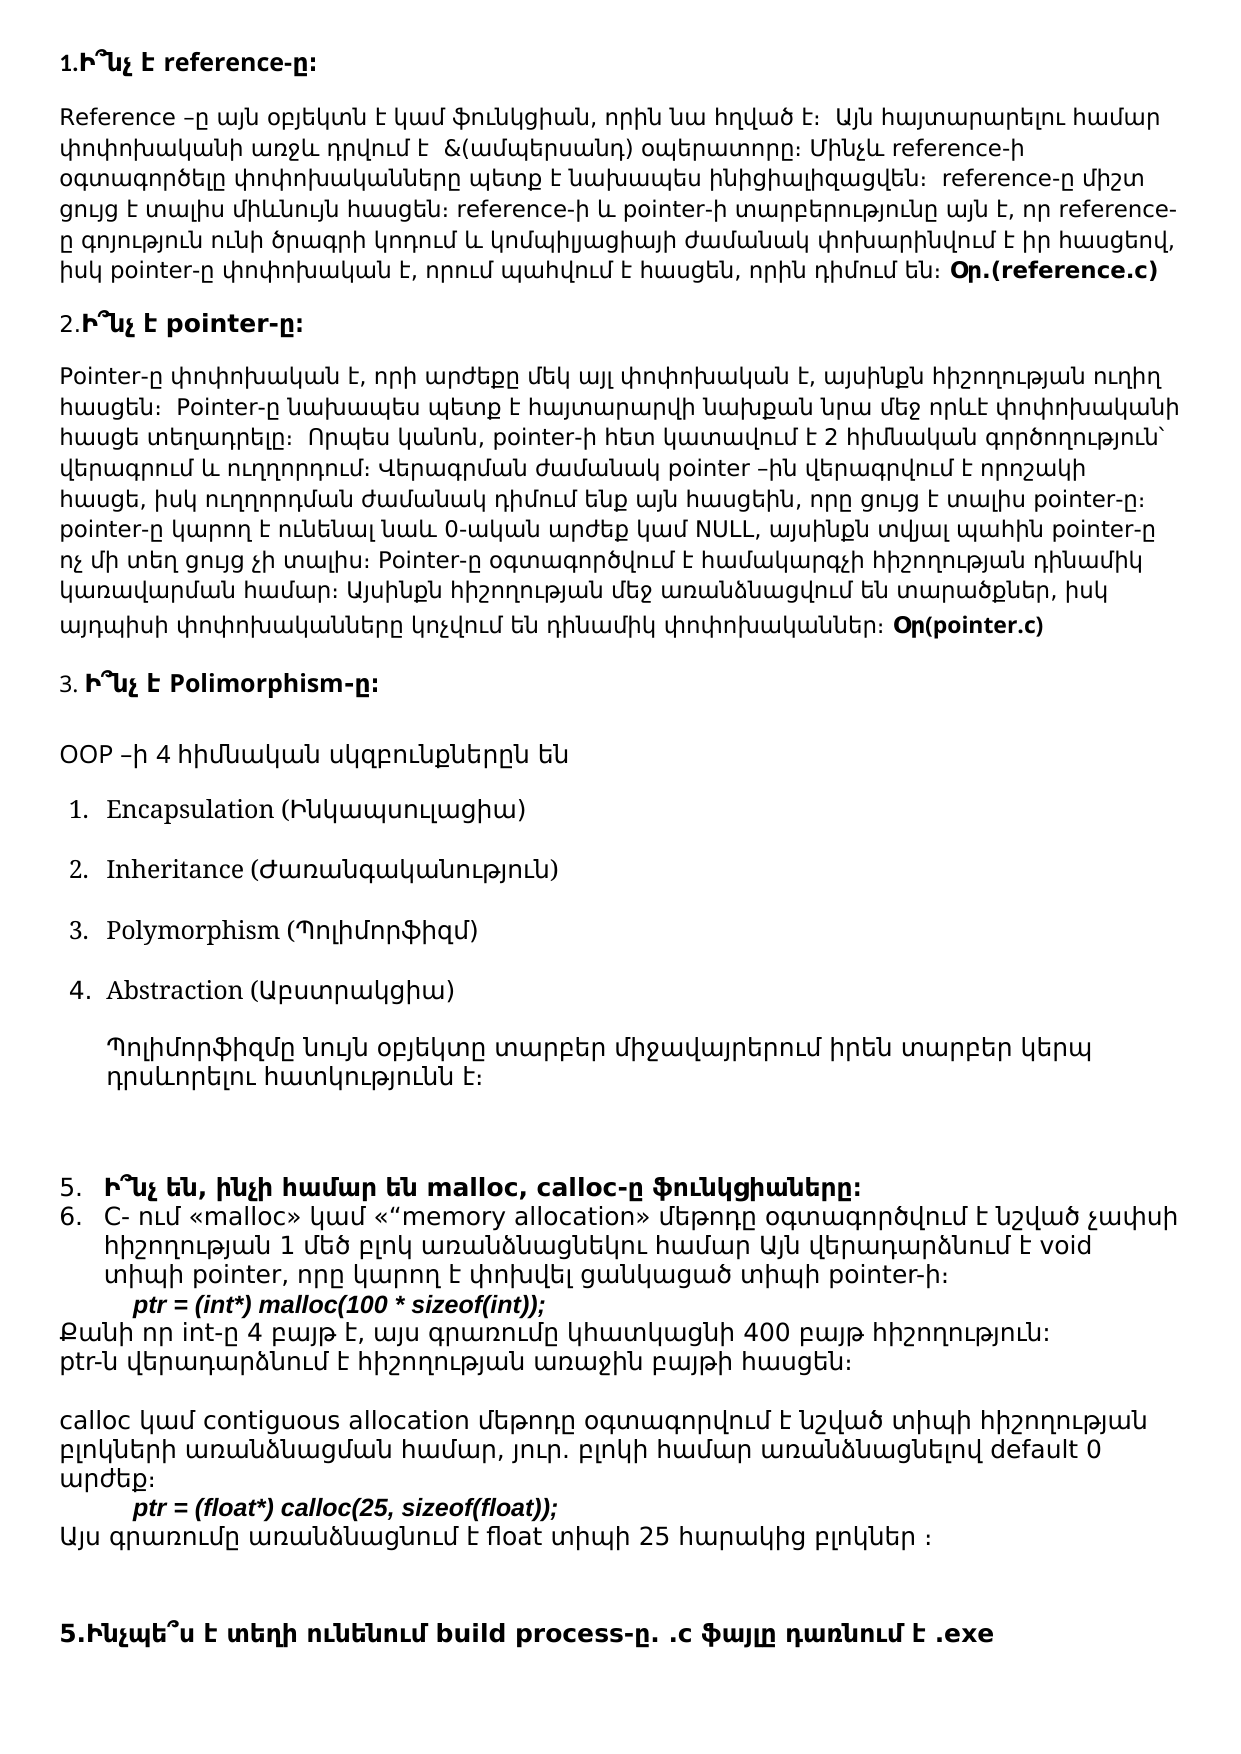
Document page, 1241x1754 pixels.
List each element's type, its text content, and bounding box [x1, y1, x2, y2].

text 2.Ի՞նչ է pointer-ը։ [59, 309, 1181, 338]
text Այս գրառումը առանձնացնում է float տիպի 25 հարակից բլոկներ ։ [59, 1522, 1181, 1551]
list Abstraction (Աբստրակցիա) [68, 973, 1181, 1007]
text Պոլիմորֆիզմը նույն օբյեկտը տարբեր միջավայրերում իրեն տարբեր կերպ դրսևորելու հատկությունն է։ [106, 1033, 1181, 1091]
text Քանի որ int-ը 4 բայթ է, այս գրառումը կհատկացնի 400 բայթ հիշողություն: [59, 1318, 1181, 1348]
list C- ում «malloc» կամ «“memory allocation» մեթոդը օգտագործվում է նշված չափսի հիշողության 1 մեծ բլոկ առանձնացնեկու համար Այն վերադարձնում է void տիպի pointer, որը կարող է փոխվել ցանկացած տիպի pointer-ի։ [59, 1202, 1181, 1290]
list Polymorphism (Պոլիմորֆիզմ) [68, 912, 1181, 946]
text Pointer-ը փոփոխական է, որի արժեքը մեկ այլ փոփոխական է, այսինքն հիշողության ուղիղ հասցեն։ Pointer-ը նախապես պետք է հայտարարվի նախքան նրա մեջ որևէ փոփոխականի հասցե տեղադրելը։ Որպես կանոն, pointer-ի հետ կատավում է 2 հիմնական գործողություն՝ վերագրում և ուղղորդում։ Վերագրման ժամանակ pointer –ին վերագրվում է որոշակի հասցե, իսկ ուղղորդման ժամանակ դիմում ենք այն հասցեին, որը ցույց է տալիս pointer-ը։ pointer-ը կարող է ունենալ նաև 0-ական արժեք կամ NULL, այսինքն տվյալ պահին pointer-ը ոչ մի տեղ ցույց չի տալիս։ Pointer-ը օգտագործվում է համակարգչի հիշողության դինամիկ կառավարման համար։ Այսինքն հիշողության մեջ առանձնացվում են տարածքներ, իսկ այդպիսի փոփոխականները կոչվում են դինամիկ փոփոխականներ։ Օր(pointer.c) [59, 363, 1181, 640]
text Reference –ը այն օբյեկտն է կամ ֆունկցիան, որին նա հղված է։ Այն հայտարարելու համար փոփոխականի առջև դրվում է &(ամպերսանդ) օպերատորը։ Մինչև reference-ի օգտագործելը փոփոխականները պետք է նախապես ինիցիալիզացվեն։ reference-ը միշտ ցույց է տալիս միևնույն հասցեն։ reference-ի և pointer-ի տարբերությունը այն է, որ reference-ը գոյություն ունի ծրագրի կոդում և կոմպիլյացիայի ժամանակ փոխարինվում է իր հասցեով, իսկ pointer-ը փոփոխական է, որում պահվում է հասցեն, որին դիմում են։ Օր.(reference.c) [59, 104, 1181, 284]
list Encapsulation (Ինկապսուլացիա) [68, 792, 1181, 826]
text calloc կամ contiguous allocation մեթոդը օգտագորվում է նշված տիպի հիշողության բլոկների առանձնացման համար, յուր. բլոկի համար առանձնացնելով default 0 արժեք։ [59, 1406, 1181, 1493]
text 5.Ինչպե՞ս է տեղի ունենում build process-ը. .c ֆայլը դառնում է .exe [59, 1619, 1181, 1649]
list Ի՞նչ են, ինչի համար են malloc, calloc-ը ֆունկցիաները։ [59, 1173, 1181, 1202]
list Inheritance (Ժառանգականություն) [68, 852, 1181, 886]
text ptr = (float*) calloc(25, sizeof(float)); [59, 1493, 1181, 1522]
text 1.Ի՞նչ է reference-ը։ [59, 44, 1181, 78]
subtitle OOP –ի 4 հիմնական սկզբունքներըն են [59, 736, 1181, 770]
text ptr = (int*) malloc(100 * sizeof(int)); [59, 1290, 1181, 1318]
text ptr-ն վերադարձնում է հիշողության առաջին բայթի հասցեն։ [59, 1348, 1181, 1377]
text 3. Ի՞նչ է Polimorphism-ը։ [59, 666, 1181, 700]
